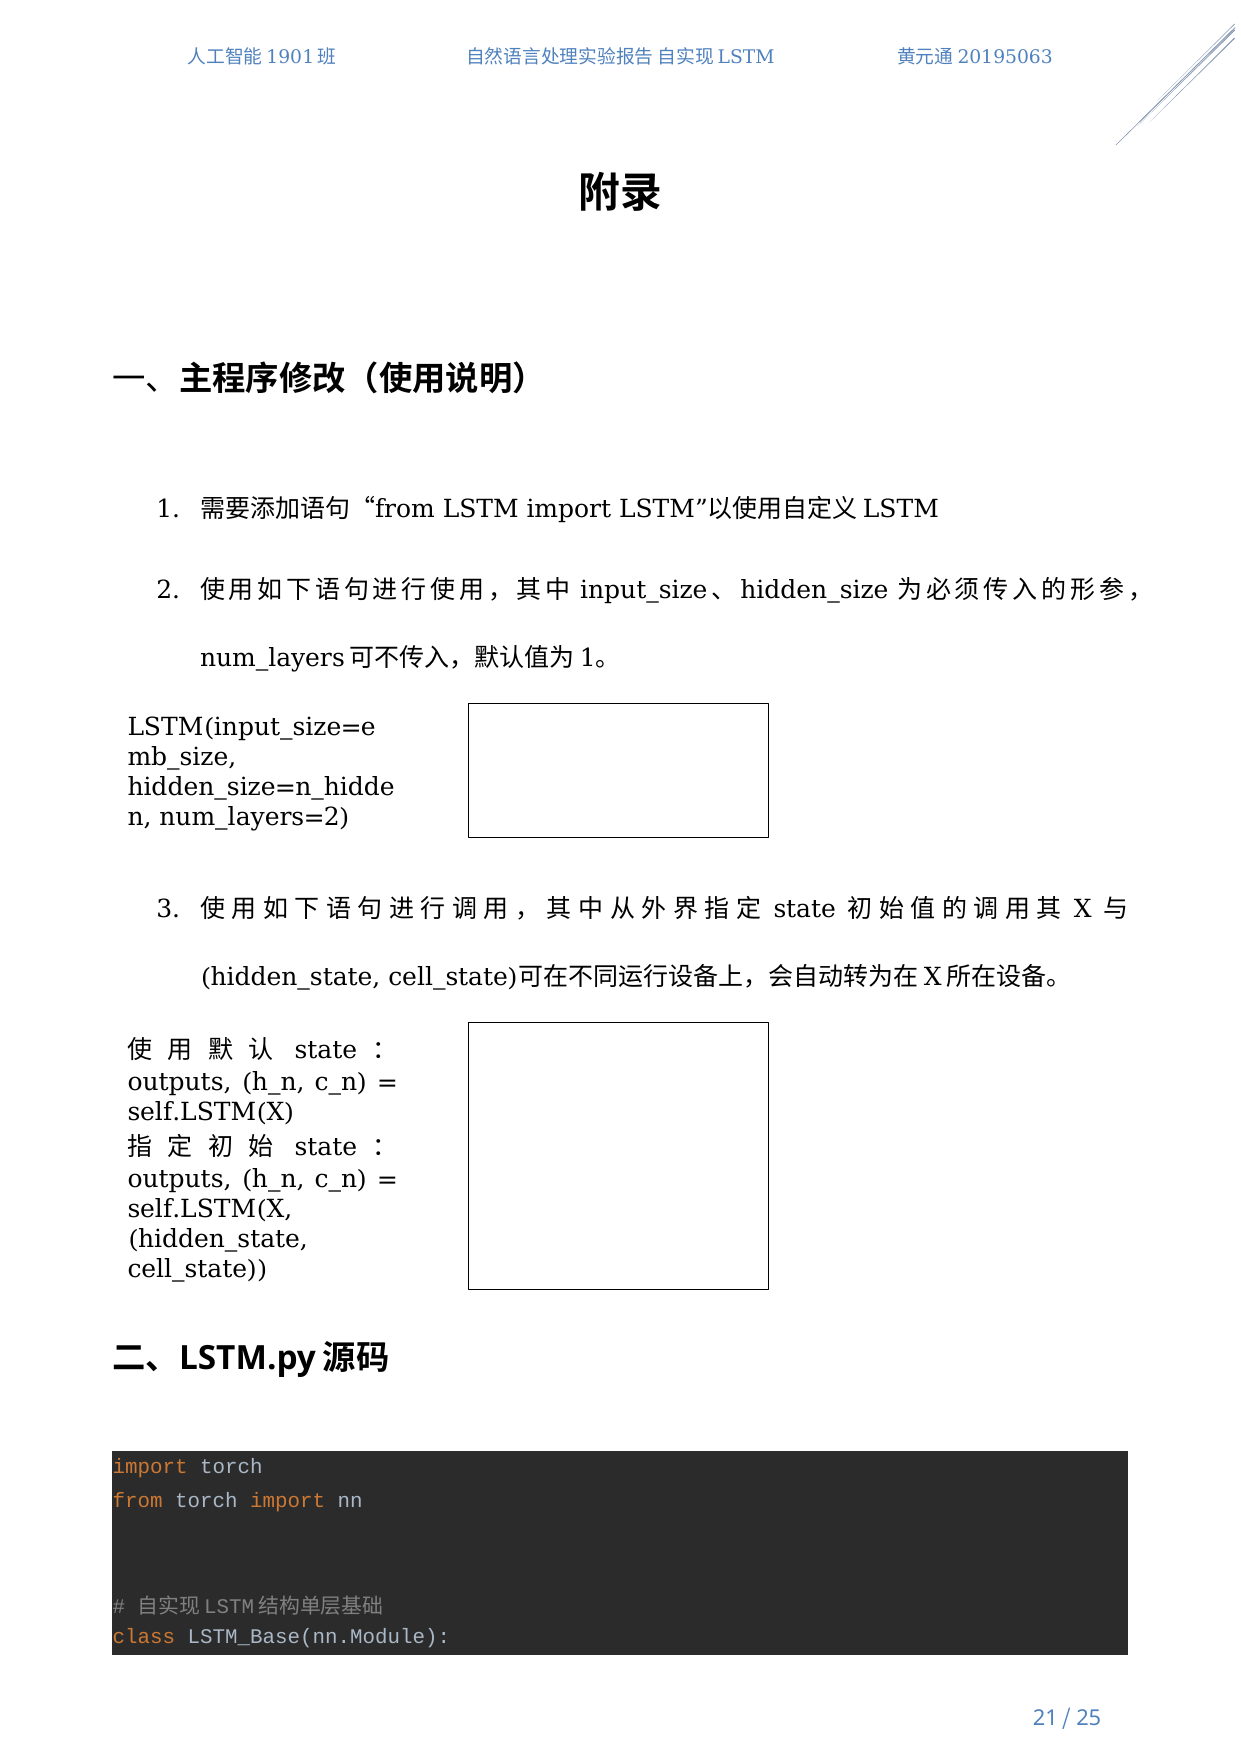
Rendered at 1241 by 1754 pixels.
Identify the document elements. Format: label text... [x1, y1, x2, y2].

list 使用如下语句进行调用，其中从外界指定state初始值的调用其X与(hidden_state, cell_state)可在不同运行设备上，会自动转为在X所在设备。 [156, 873, 1128, 1009]
subtitle 二、LSTM.py源码 [112, 1321, 1128, 1389]
subtitle 附录 [112, 155, 1128, 223]
list 需要添加语句“from LSTM import LSTM”以使用自定义LSTM [156, 472, 1128, 540]
text # 自实现LSTM结构单层基础 [112, 1587, 1128, 1621]
text from torch import nn [112, 1485, 1128, 1519]
text class LSTM_Base(nn.Module): [112, 1621, 1128, 1655]
text import torch [112, 1451, 1128, 1485]
list 使用如下语句进行使用，其中input_size、hidden_size为必须传入的形参，num_layers可不传入，默认值为1。 [156, 554, 1128, 689]
subtitle 一、主程序修改（使用说明） [112, 342, 1128, 410]
